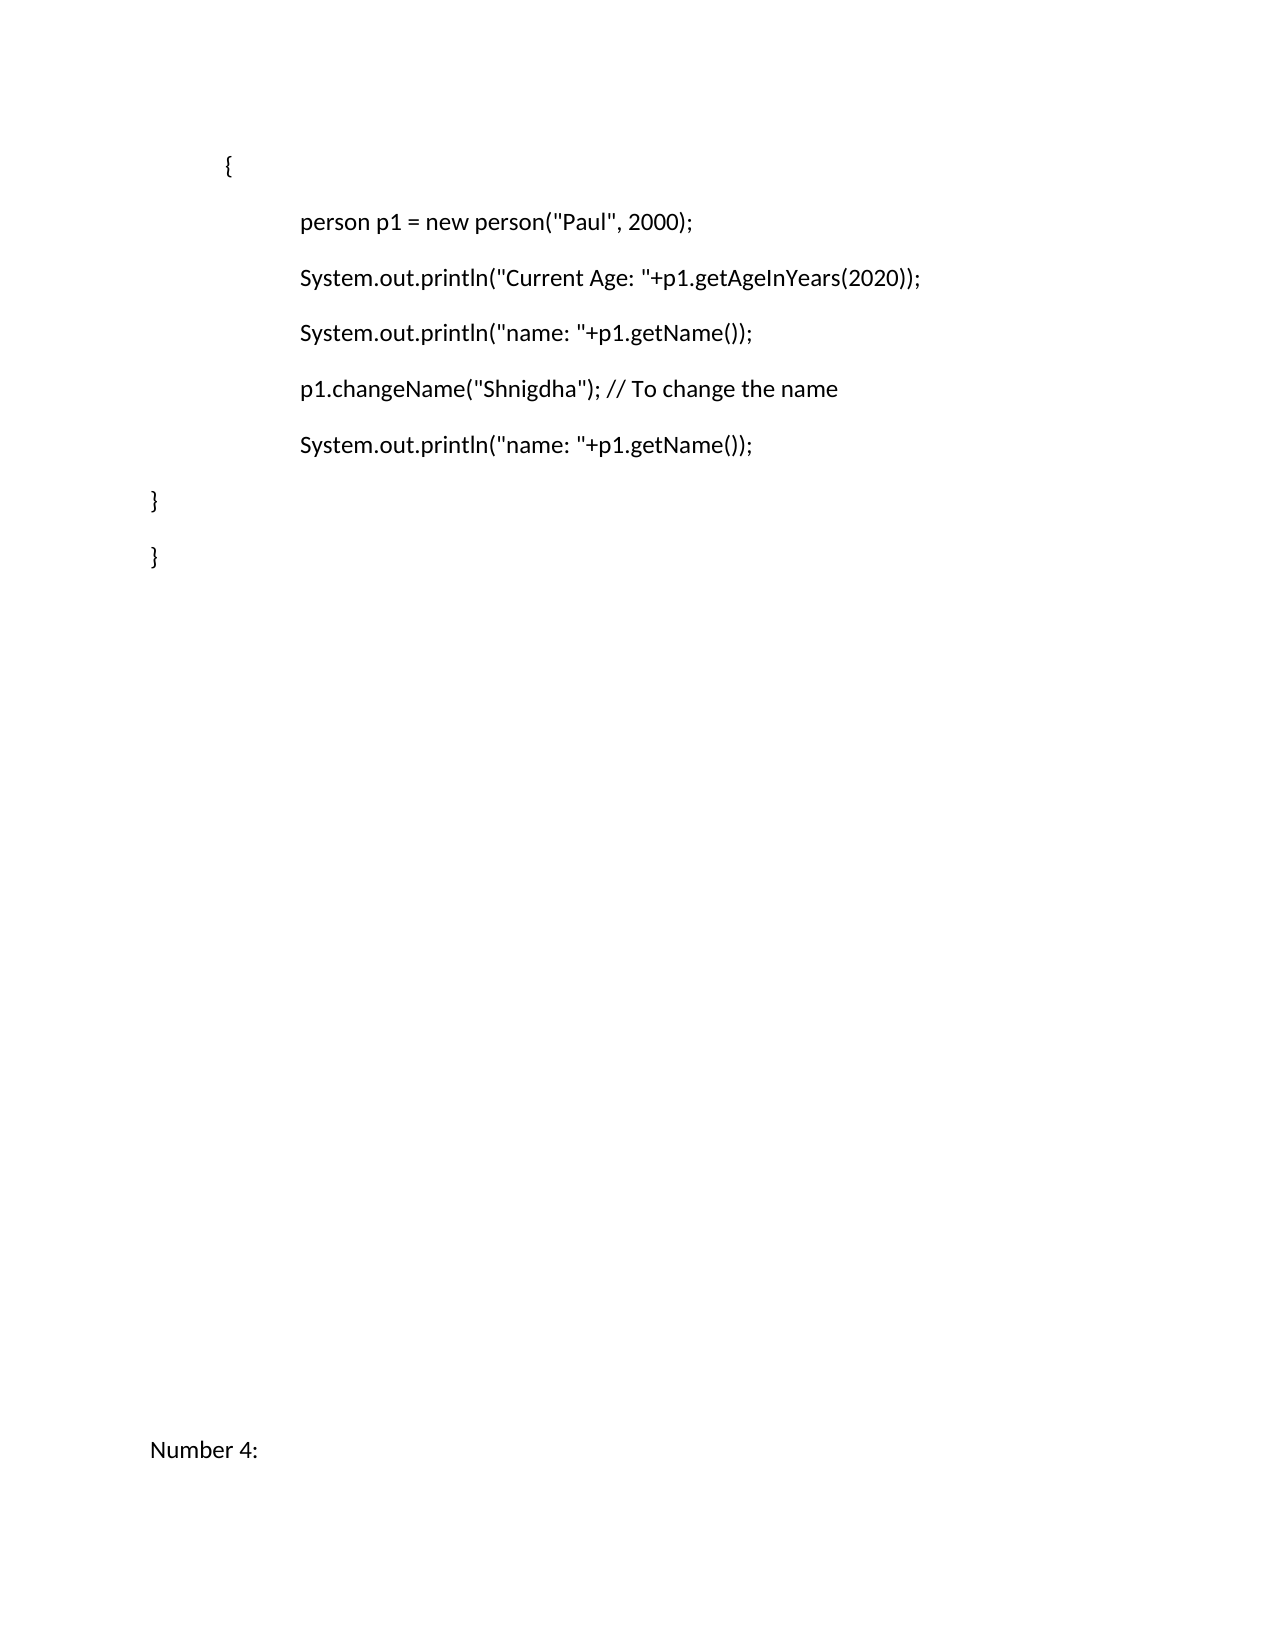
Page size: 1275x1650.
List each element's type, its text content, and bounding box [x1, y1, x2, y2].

text p1.changeName("Shnigdha"); // To change the name [150, 373, 1125, 404]
text } [150, 541, 1125, 571]
text System.out.println("name: "+p1.getName()); [150, 317, 1125, 348]
text } [150, 485, 1125, 516]
text System.out.println("Current Age: "+p1.getAgeInYears(2020)); [150, 262, 1125, 292]
text System.out.println("name: "+p1.getName()); [150, 429, 1125, 460]
text Number 4: [150, 1434, 1125, 1465]
text person p1 = new person("Paul", 2000); [150, 206, 1125, 236]
text { [150, 150, 1125, 181]
